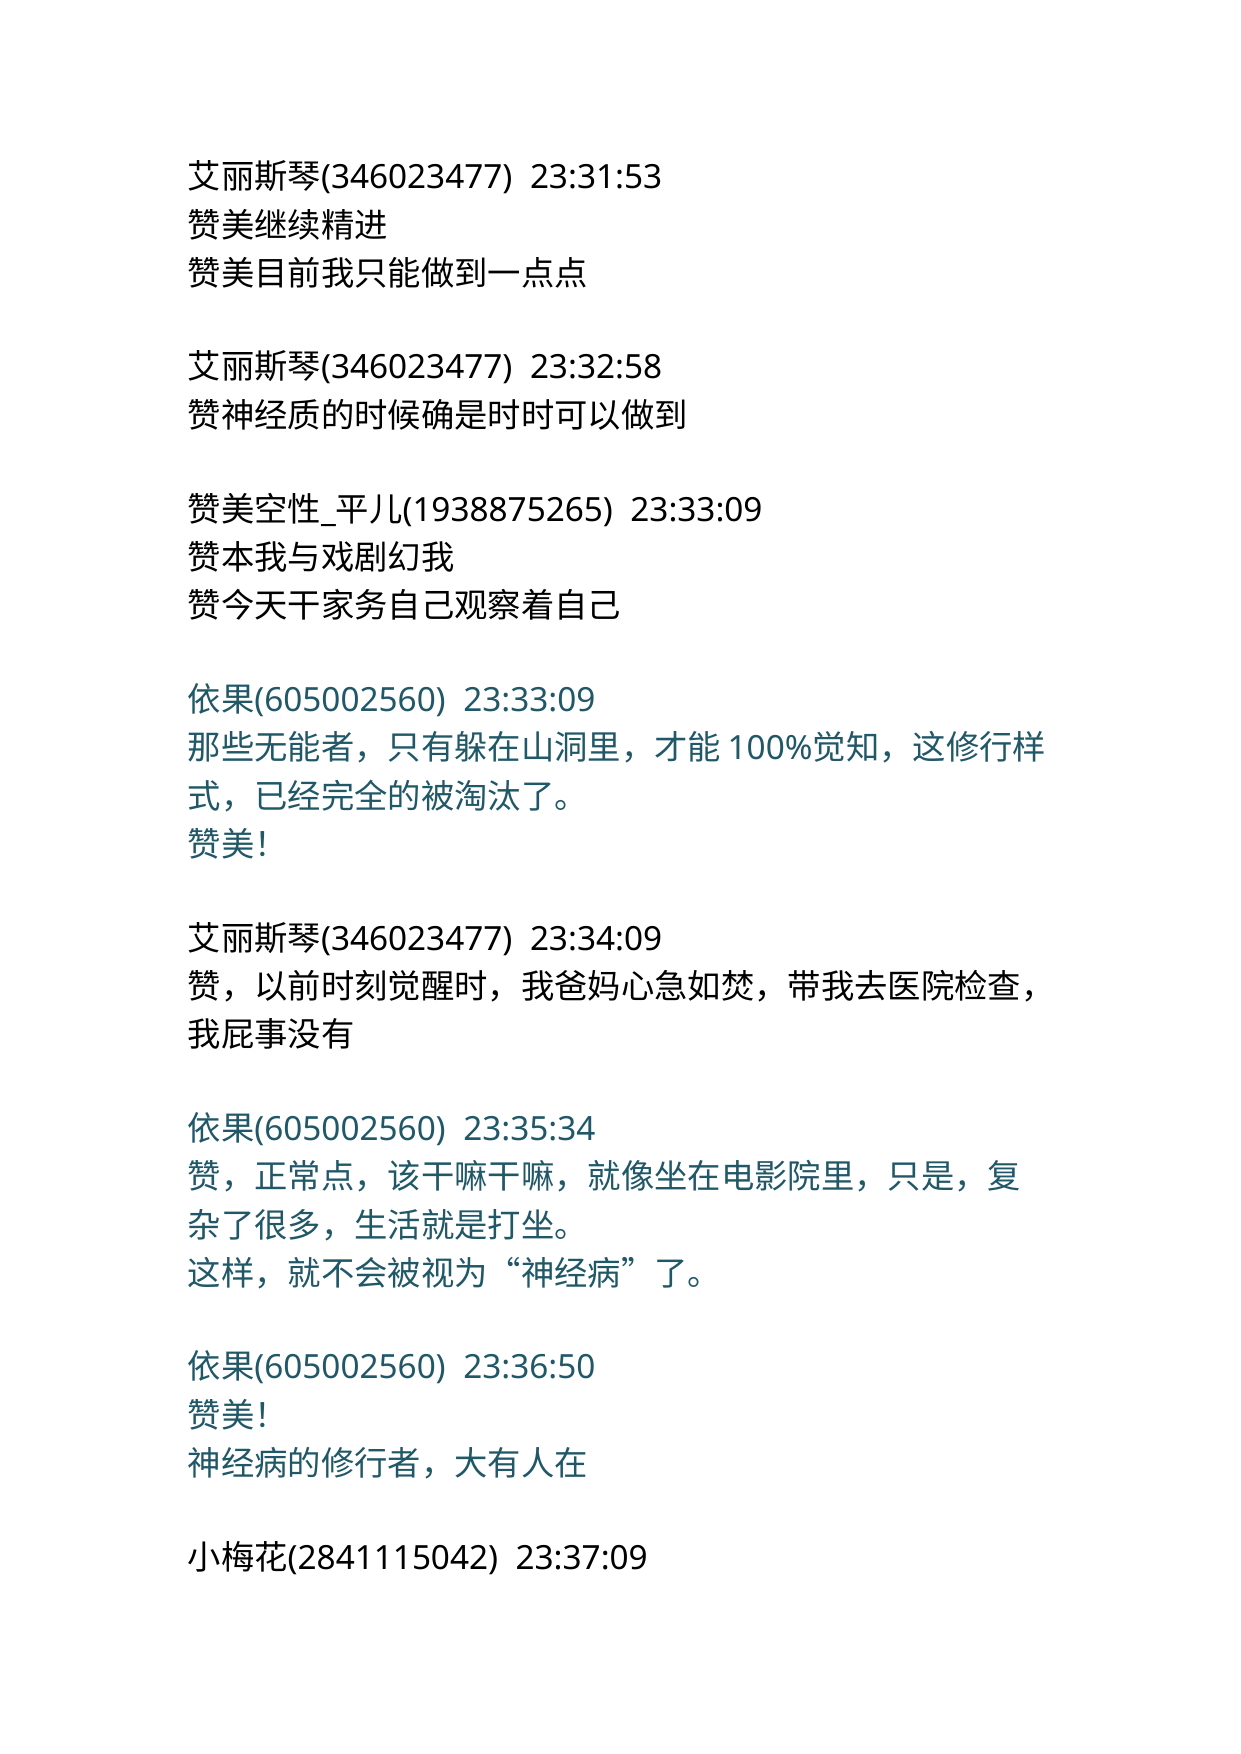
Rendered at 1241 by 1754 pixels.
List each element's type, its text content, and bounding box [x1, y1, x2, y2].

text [187, 150, 1053, 1150]
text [187, 1247, 1053, 1579]
text 赞，正常点，该干嘛干嘛，就像坐在电影院里，只是，复杂了很多，生活就是打坐。 [187, 1150, 1053, 1247]
